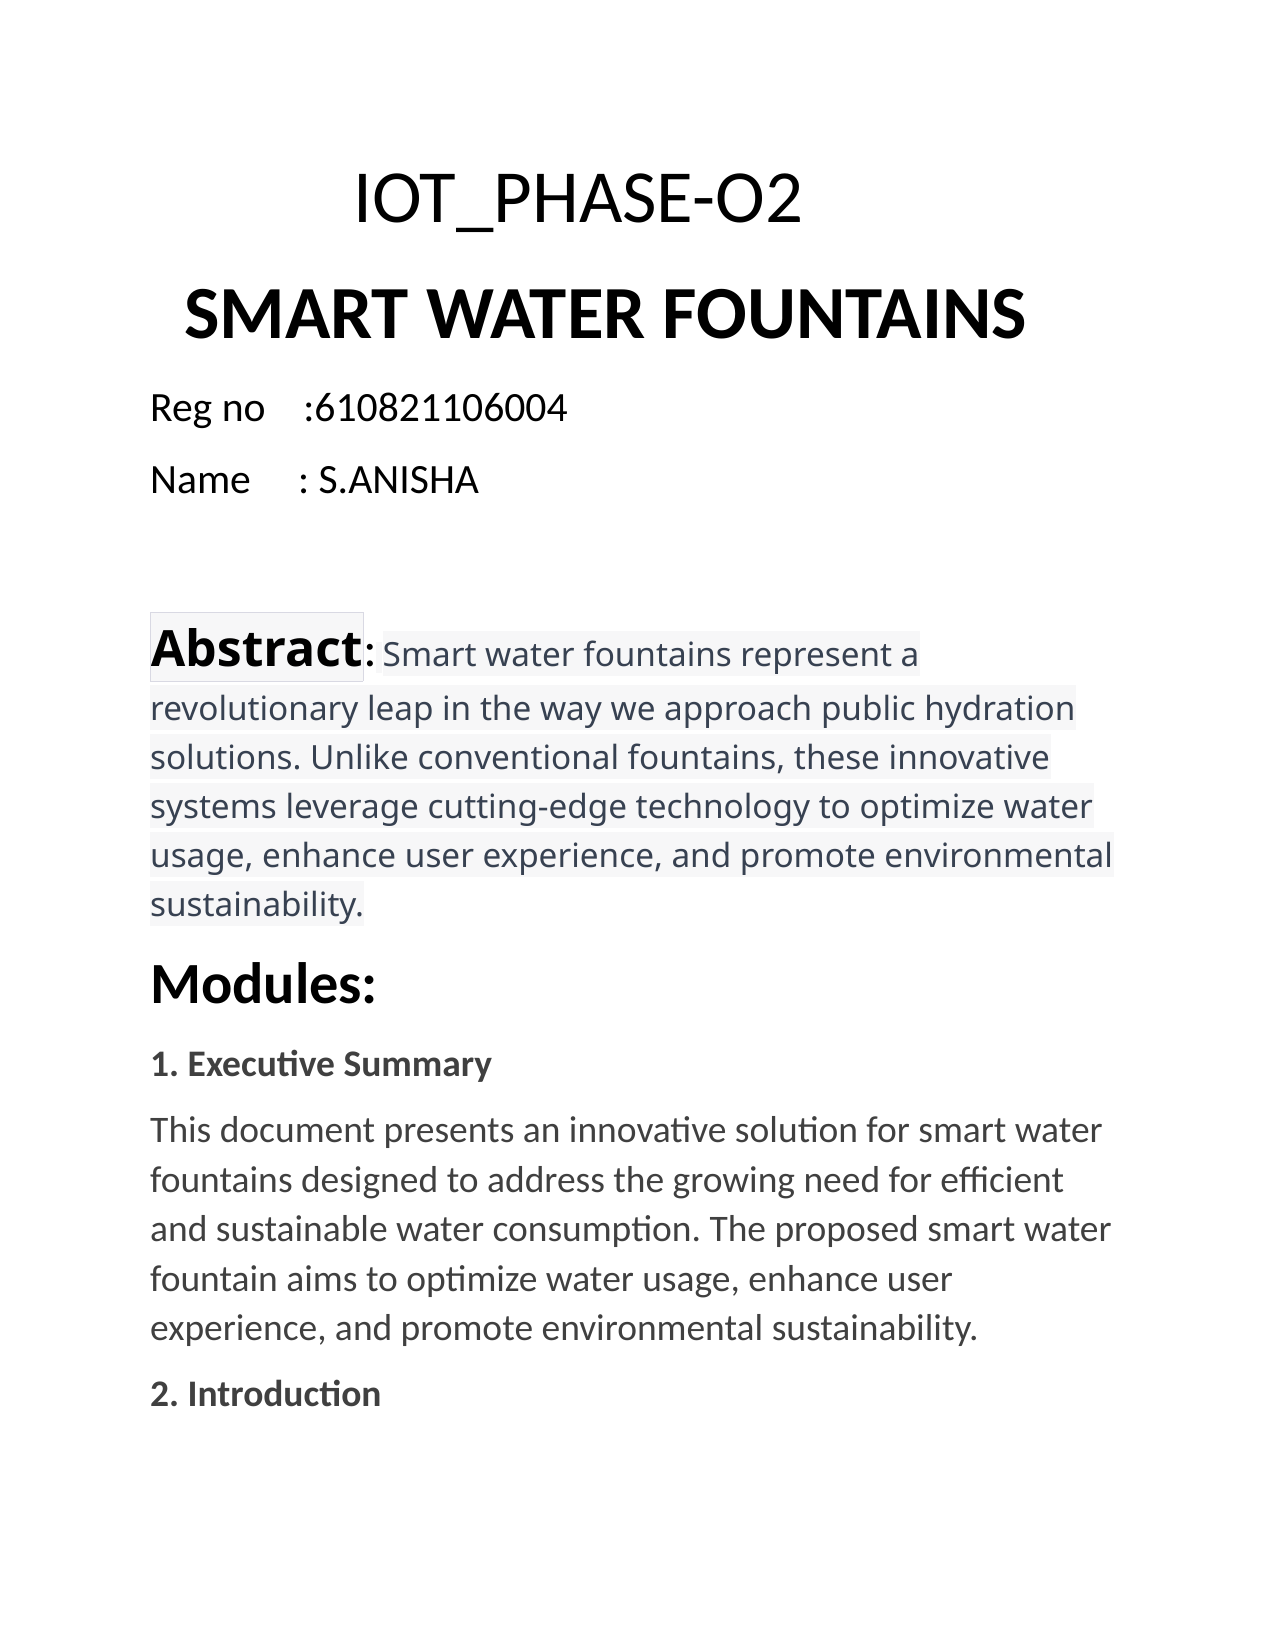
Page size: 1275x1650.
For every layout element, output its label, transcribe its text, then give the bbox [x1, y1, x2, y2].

text Modules: [150, 946, 1125, 1018]
text Reg no :610821106004 [150, 381, 1125, 432]
text 2. Introduction [150, 1370, 1125, 1416]
text This document presents an innovative solution for smart water fountains designed to address the growing need for efficient and sustainable water consumption. The proposed smart water fountain aims to optimize water usage, enhance user experience, and promote environmental sustainability. [150, 1106, 1125, 1350]
text Name : S.ANISHA [150, 453, 1125, 503]
text 1. Executive Summary [150, 1040, 1125, 1086]
text IOT_PHASE-O2 [150, 150, 1125, 242]
text Abstract: Smart water fountains represent a revolutionary leap in the way we approach public hydration solutions. Unlike conventional fountains, these innovative systems leverage cutting-edge technology to optimize water usage, enhance user experience, and promote environmental sustainability. [150, 612, 1125, 926]
text SMART WATER FOUNTAINS [150, 266, 1125, 357]
